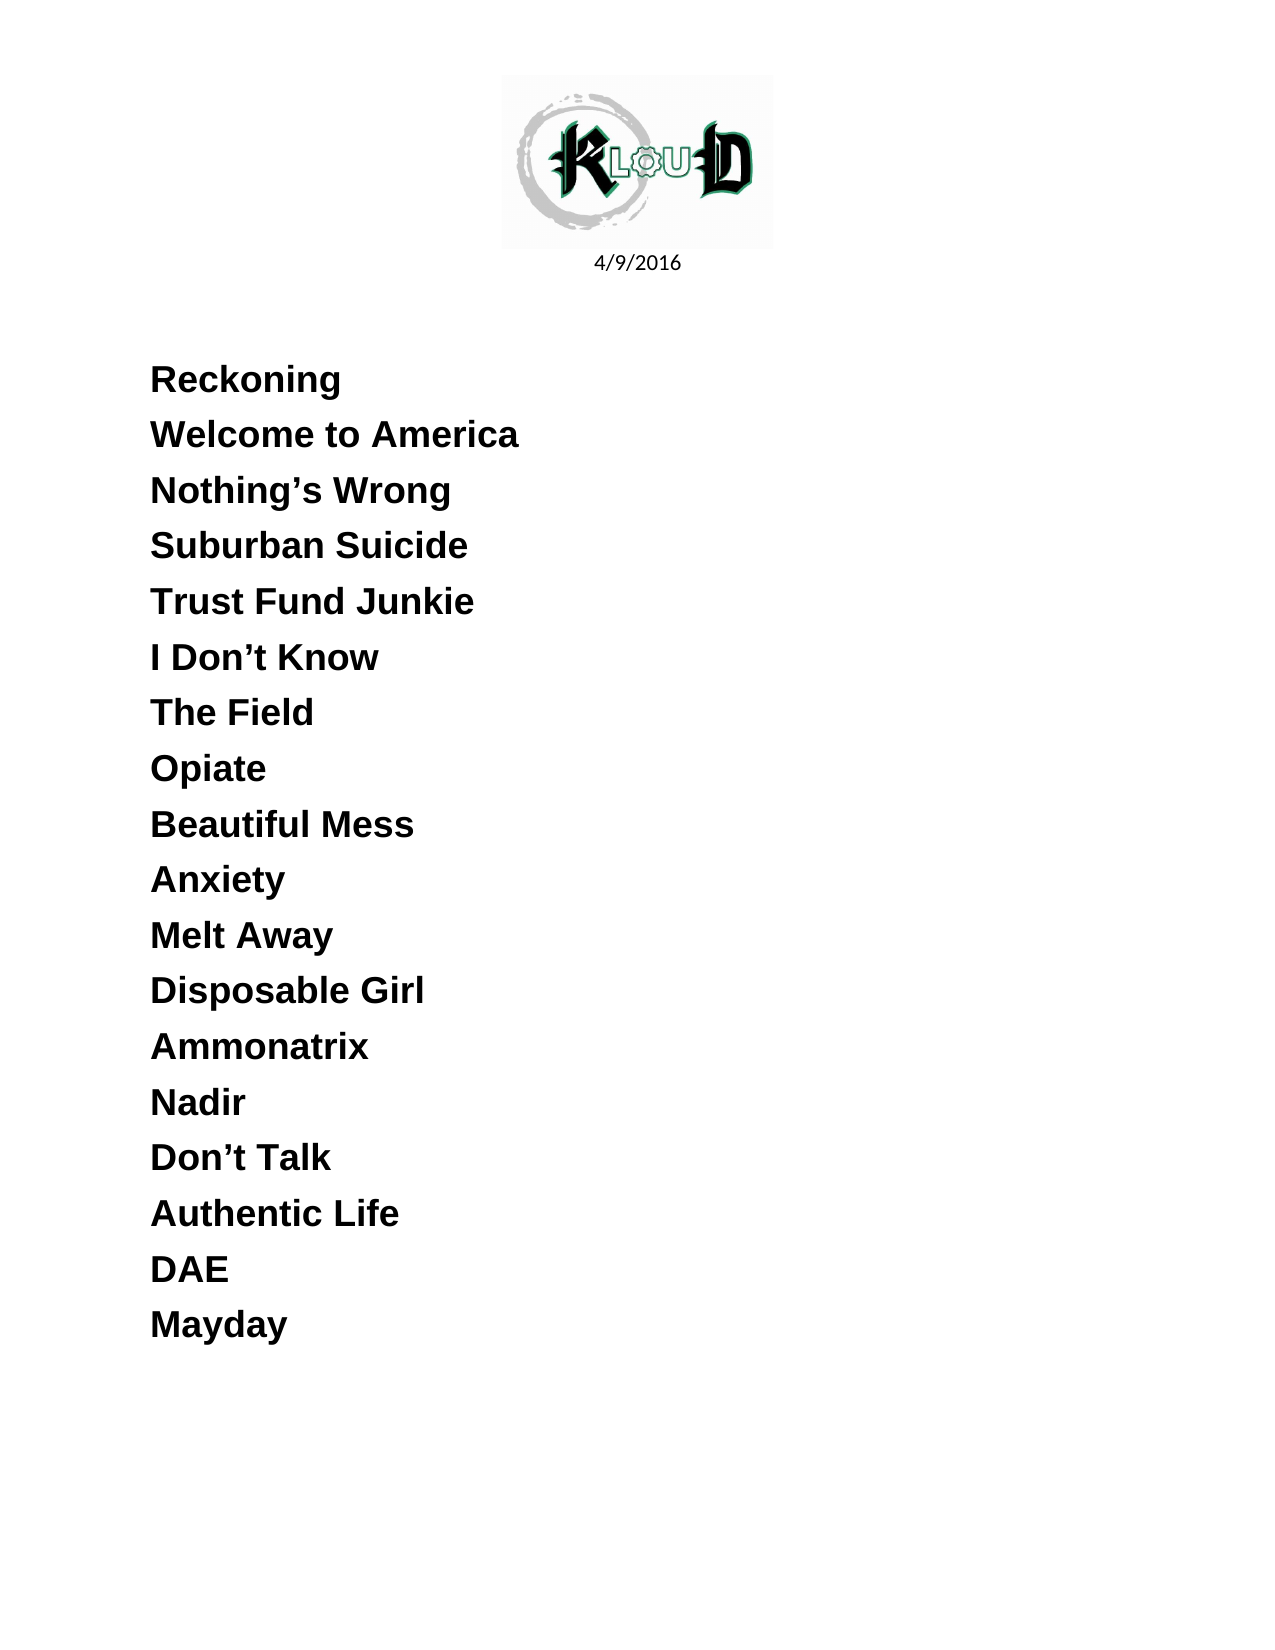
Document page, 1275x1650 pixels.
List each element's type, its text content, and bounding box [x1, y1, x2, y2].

text Welcome to America [150, 412, 1125, 456]
text Authentic Life [150, 1191, 1125, 1234]
text Opiate [150, 746, 1125, 789]
text Nothing’s Wrong [150, 468, 1125, 511]
text Don’t Talk [150, 1136, 1125, 1179]
text The Field [150, 691, 1125, 734]
text Nadir [150, 1080, 1125, 1123]
text Suburban Suicide [150, 524, 1125, 567]
picture [501, 75, 774, 249]
text Trust Fund Junkie [150, 579, 1125, 622]
text DAE [150, 1247, 1125, 1290]
text Reckoning [150, 357, 1125, 400]
text Anxiety [150, 857, 1125, 901]
text I Don’t Know [150, 635, 1125, 678]
text Beautiful Mess [150, 802, 1125, 845]
text Melt Away [150, 913, 1125, 956]
text Ammonatrix [150, 1024, 1125, 1067]
text Disposable Girl [150, 969, 1125, 1012]
text Mayday [150, 1302, 1125, 1346]
